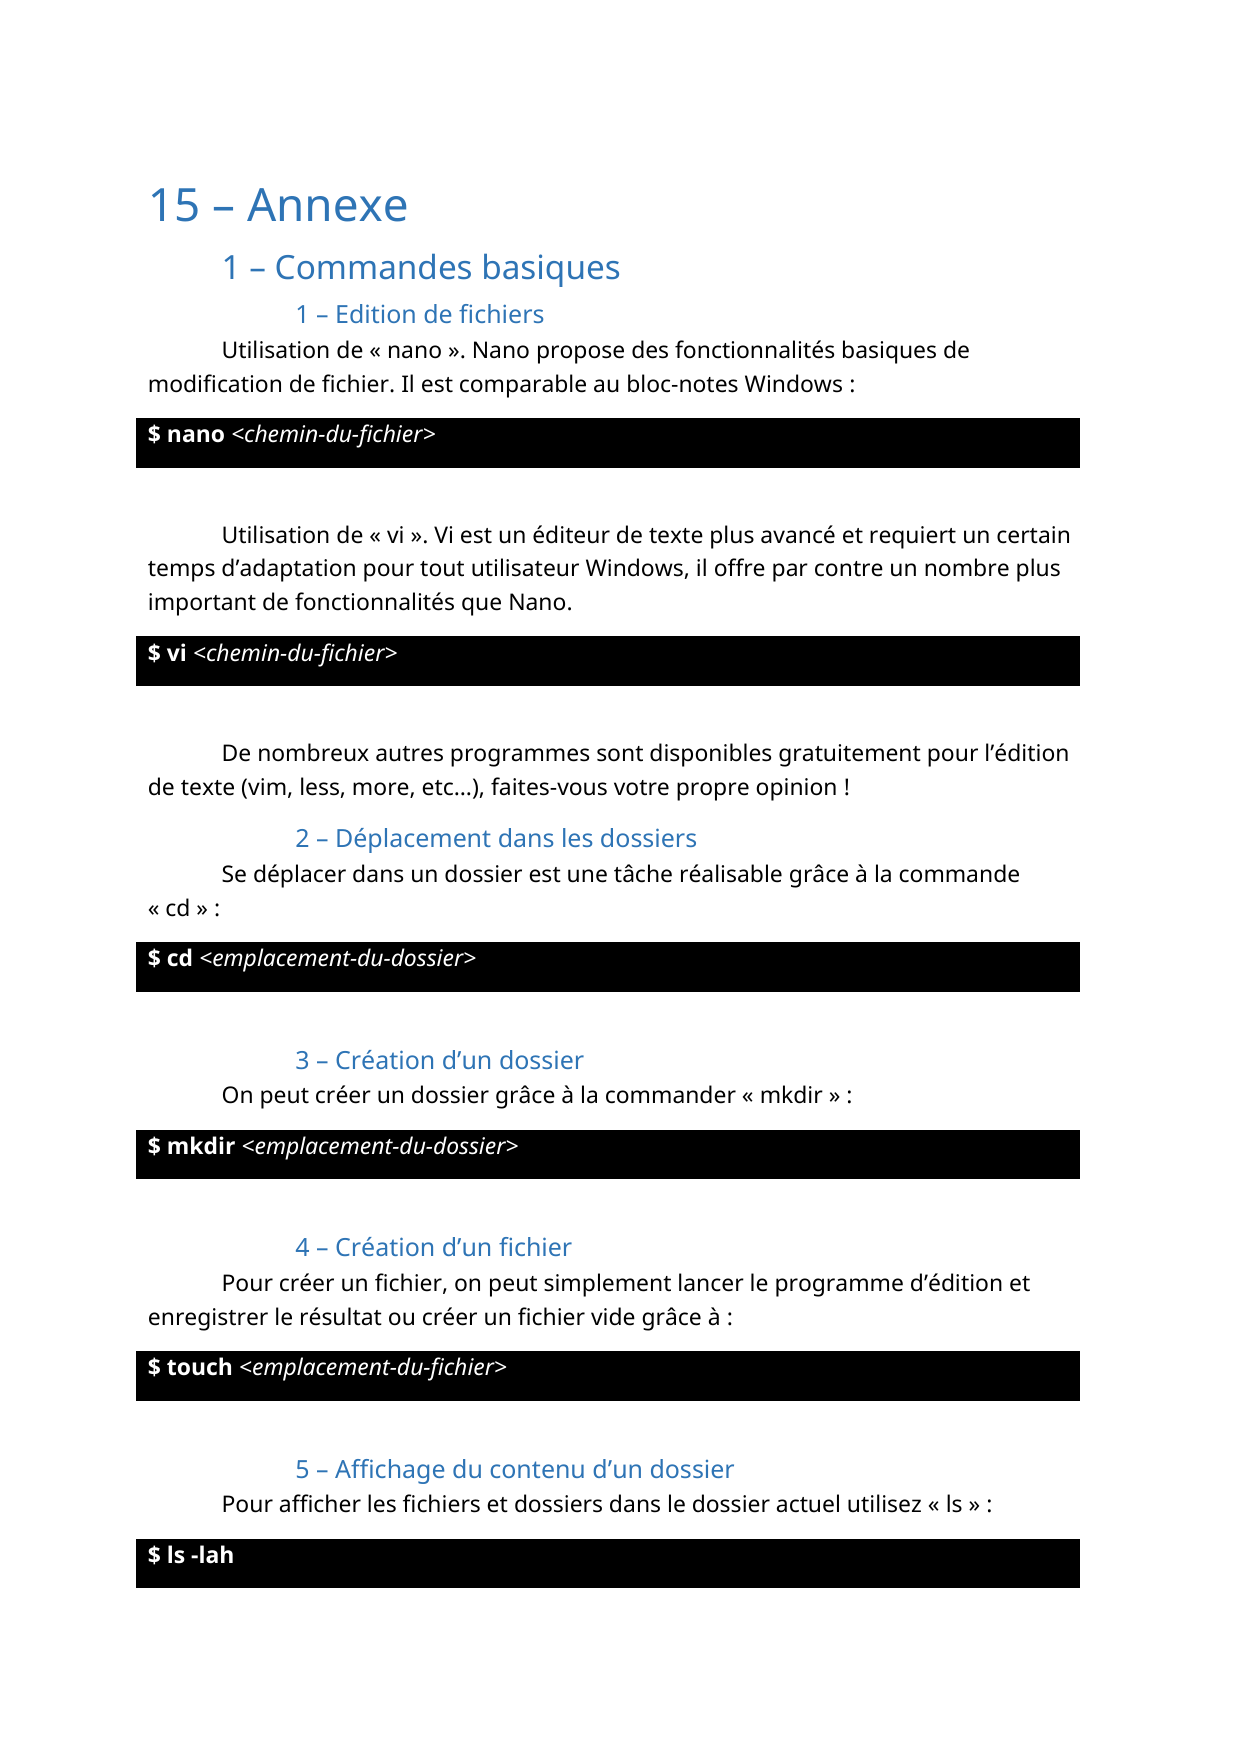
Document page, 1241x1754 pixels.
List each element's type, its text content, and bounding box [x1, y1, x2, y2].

table_header $ ls -lah [136, 1539, 1080, 1588]
text Pour créer un fichier, on peut simplement lancer le programme d’édition et enregistrer le résultat ou créer un fichier vide grâce à : [148, 1267, 1093, 1332]
text Pour afficher les fichiers et dossiers dans le dossier actuel utilisez « ls » : [148, 1488, 1093, 1519]
subtitle 1 – Commandes basiques [148, 244, 1093, 289]
text Utilisation de « vi ». Vi est un éditeur de texte plus avancé et requiert un certain temps d’adaptation pour tout utilisateur Windows, il offre par contre un nombre plus important de fonctionnalités que Nano. [148, 518, 1093, 617]
text De nombreux autres programmes sont disponibles gratuitement pour l’édition de texte (vim, less, more, etc…), faites-vous votre propre opinion ! [148, 737, 1093, 802]
table_header $ nano <chemin-du-fichier> [136, 418, 1080, 468]
table_header $ cd <emplacement-du-dossier> [136, 942, 1080, 992]
subtitle 2 – Déplacement dans les dossiers [221, 821, 1093, 855]
text Se déplacer dans un dossier est une tâche réalisable grâce à la commande « cd » : [148, 858, 1093, 923]
subtitle 3 – Création d’un dossier [221, 1042, 1093, 1076]
table_header $ vi <chemin-du-fichier> [136, 636, 1080, 686]
text On peut créer un dossier grâce à la commander « mkdir » : [148, 1079, 1093, 1110]
subtitle 5 – Affichage du contenu d’un dossier [221, 1451, 1093, 1485]
subtitle 4 – Création d’un fichier [221, 1230, 1093, 1264]
text Utilisation de « nano ». Nano propose des fonctionnalités basiques de modification de fichier. Il est comparable au bloc-notes Windows : [148, 334, 1093, 399]
subtitle 15 – Annexe [148, 173, 1093, 235]
subtitle 1 – Edition de fichiers [221, 297, 1093, 331]
table_header $ touch <emplacement-du-fichier> [136, 1351, 1080, 1401]
table_header $ mkdir <emplacement-du-dossier> [136, 1130, 1080, 1179]
